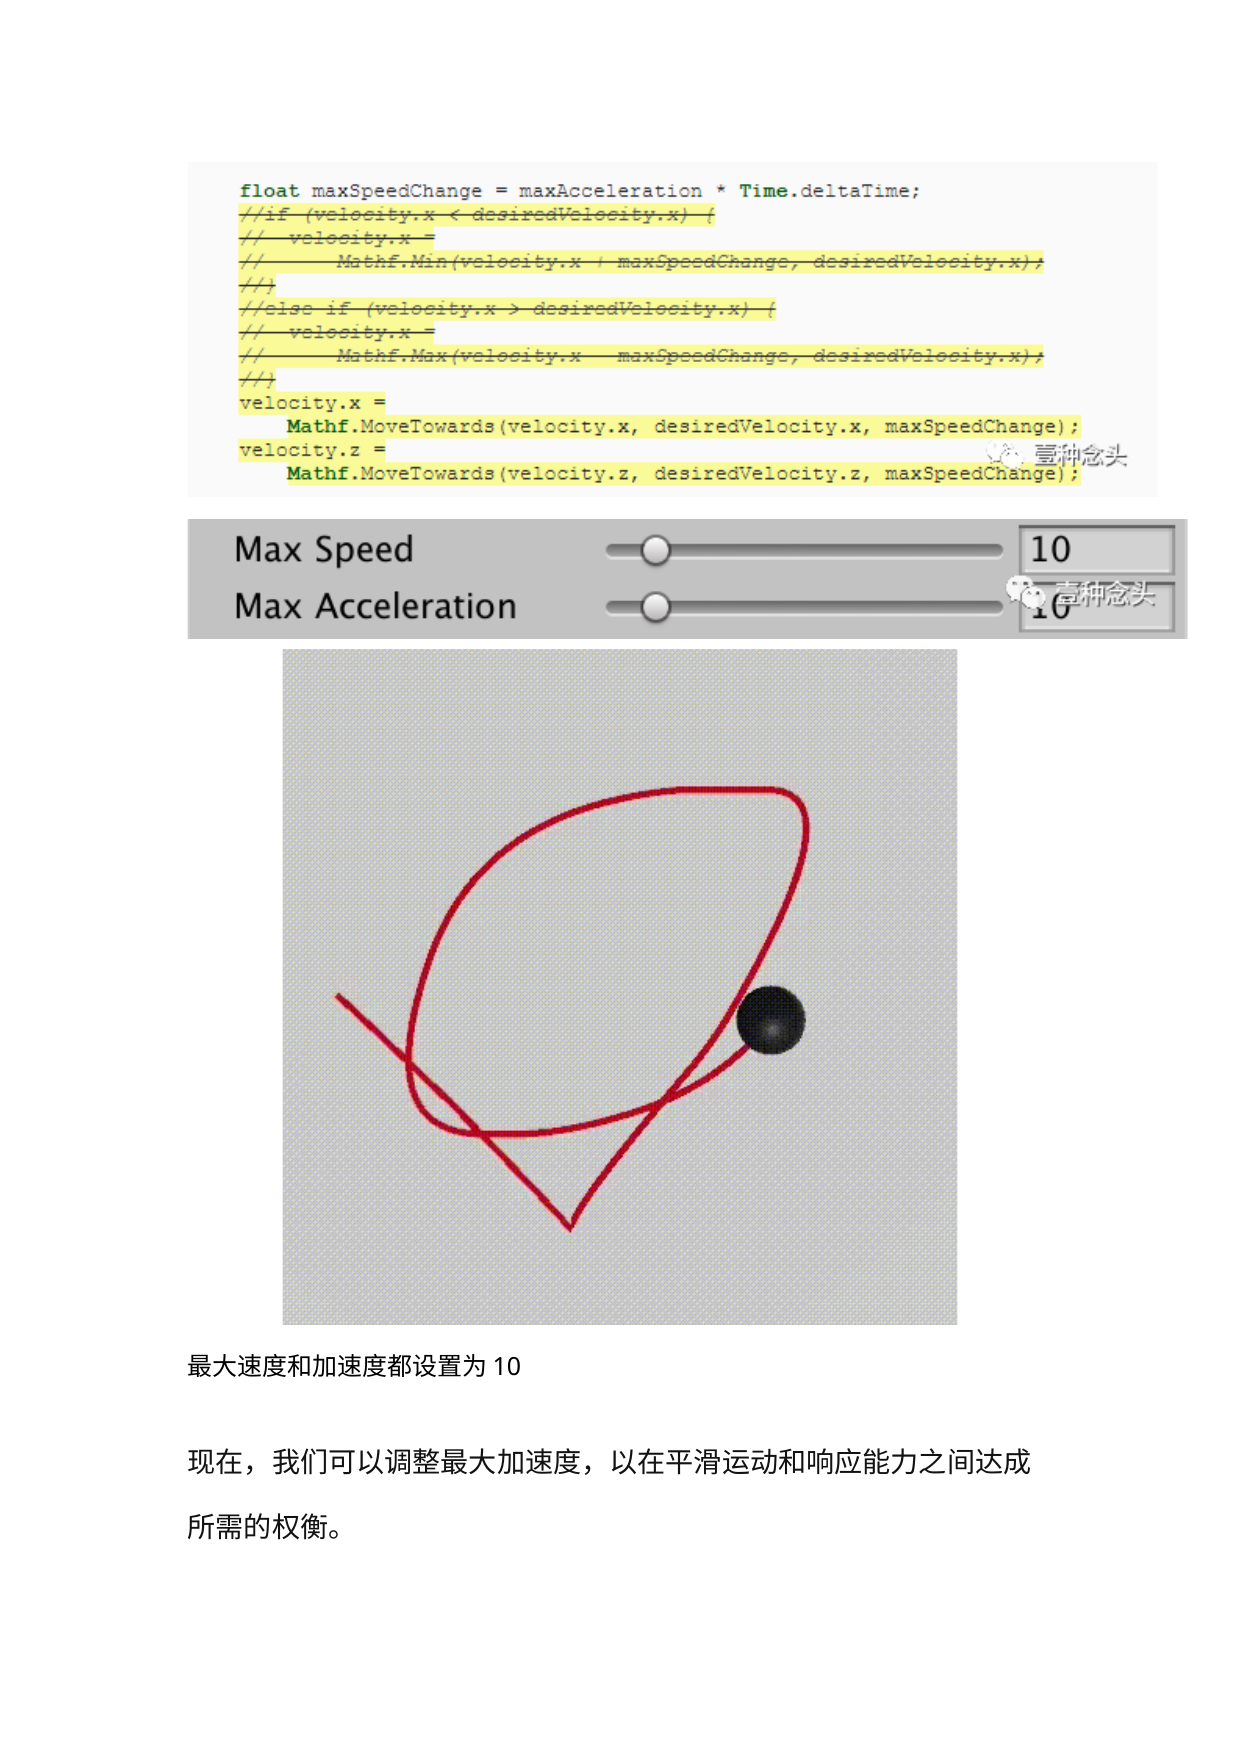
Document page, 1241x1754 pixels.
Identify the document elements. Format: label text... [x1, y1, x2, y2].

text 现在，我们可以调整最大加速度，以在平滑运动和响应能力之间达成所需的权衡。 [187, 1428, 1053, 1558]
picture [187, 162, 1158, 497]
picture [187, 519, 1188, 639]
text 最大速度和加速度都设置为10 [187, 1332, 1053, 1397]
picture [282, 649, 958, 1325]
